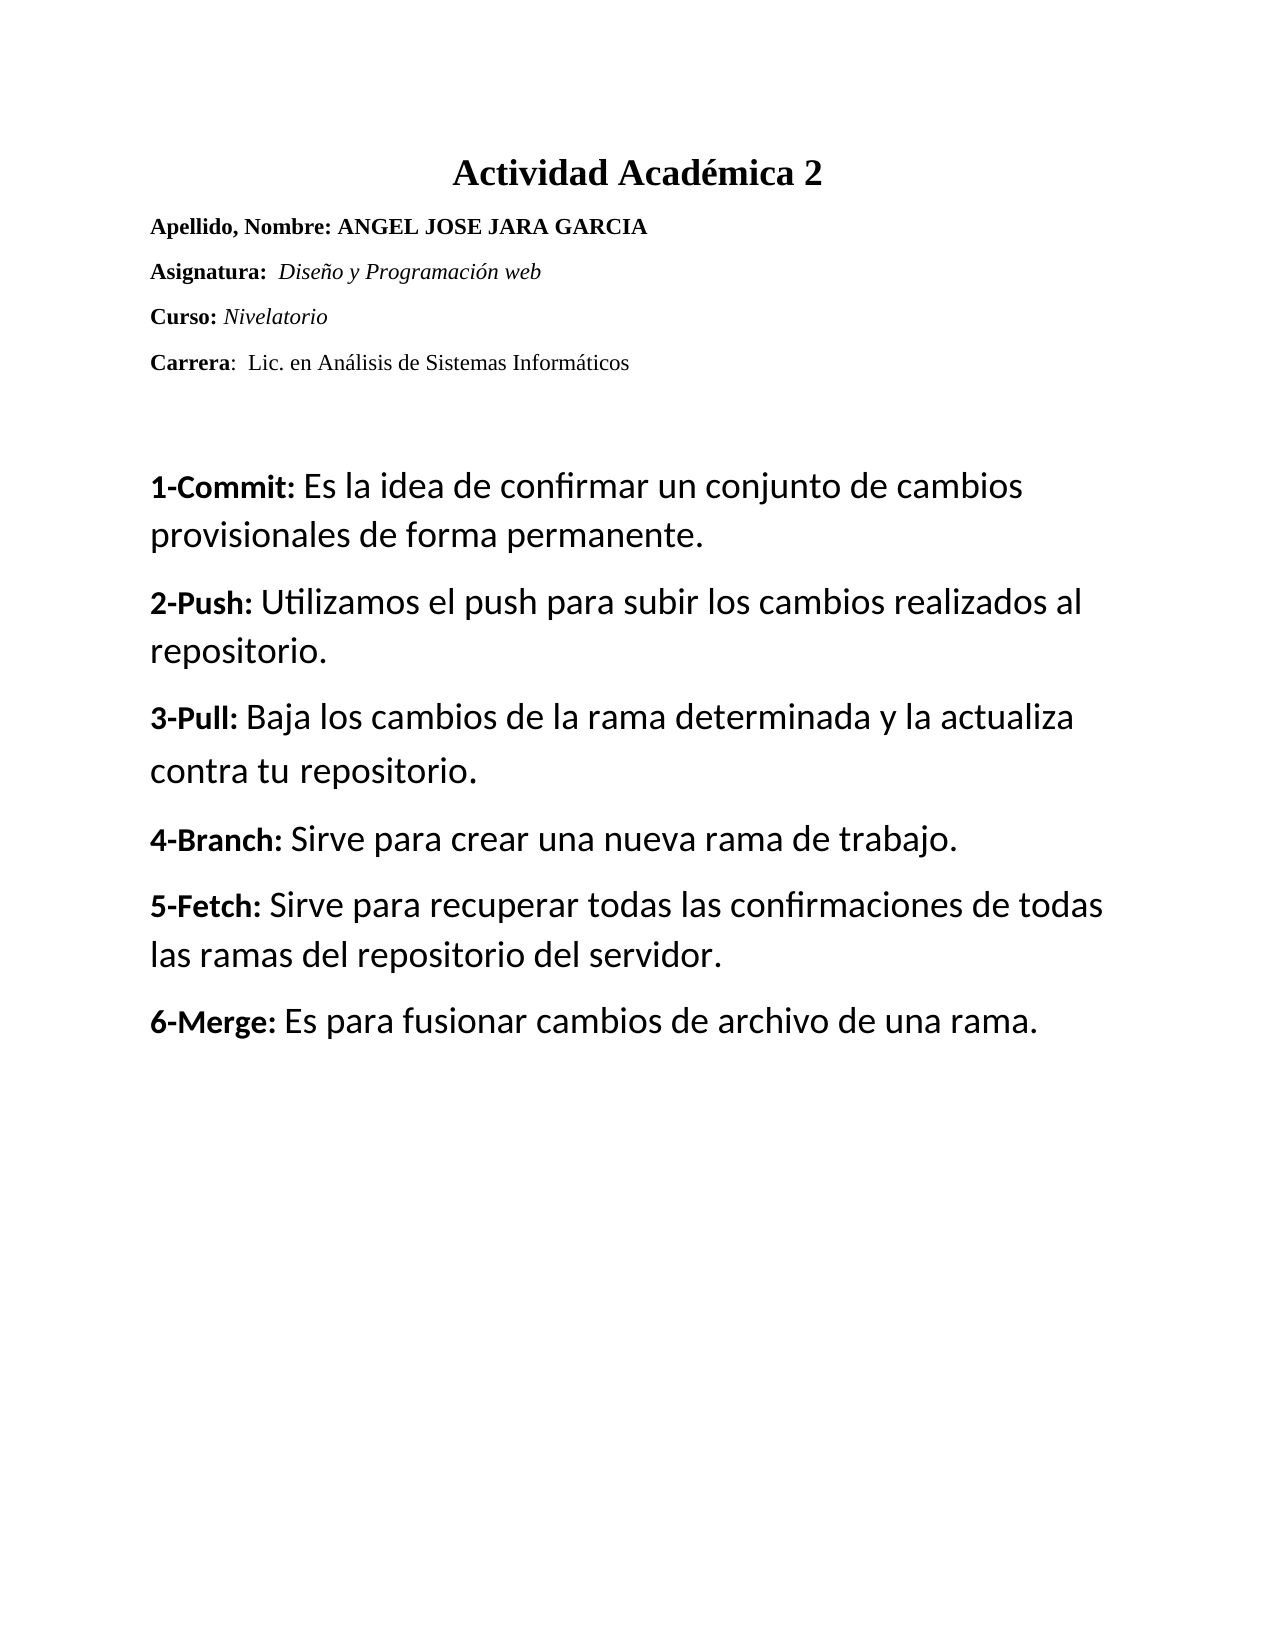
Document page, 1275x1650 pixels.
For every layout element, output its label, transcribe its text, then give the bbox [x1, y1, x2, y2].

text 4-Branch: Sirve para crear una nueva rama de trabajo. [150, 815, 1125, 861]
text Curso: Nivelatorio [150, 303, 1125, 330]
text Carrera: Lic. en Análisis de Sistemas Informáticos [150, 348, 1125, 375]
text 2-Push: Utilizamos el push para subir los cambios realizados al repositorio. [150, 578, 1125, 673]
text Actividad Académica 2 [150, 150, 1125, 193]
text 1-Commit: Es la idea de confirmar un conjunto de cambios provisionales de forma permanente. [150, 462, 1125, 557]
text Asignatura: Diseño y Programación web [150, 258, 1125, 285]
text 6-Merge: Es para fusionar cambios de archivo de una rama. [150, 997, 1125, 1042]
text 5-Fetch: Sirve para recuperar todas las confirmaciones de todas las ramas del repositorio del servidor. [150, 881, 1125, 976]
text 3-Pull: Baja los cambios de la rama determinada y la actualiza contra tu repositorio. [150, 693, 1125, 794]
text Apellido, Nombre: ANGEL JOSE JARA GARCIA [150, 213, 1125, 239]
